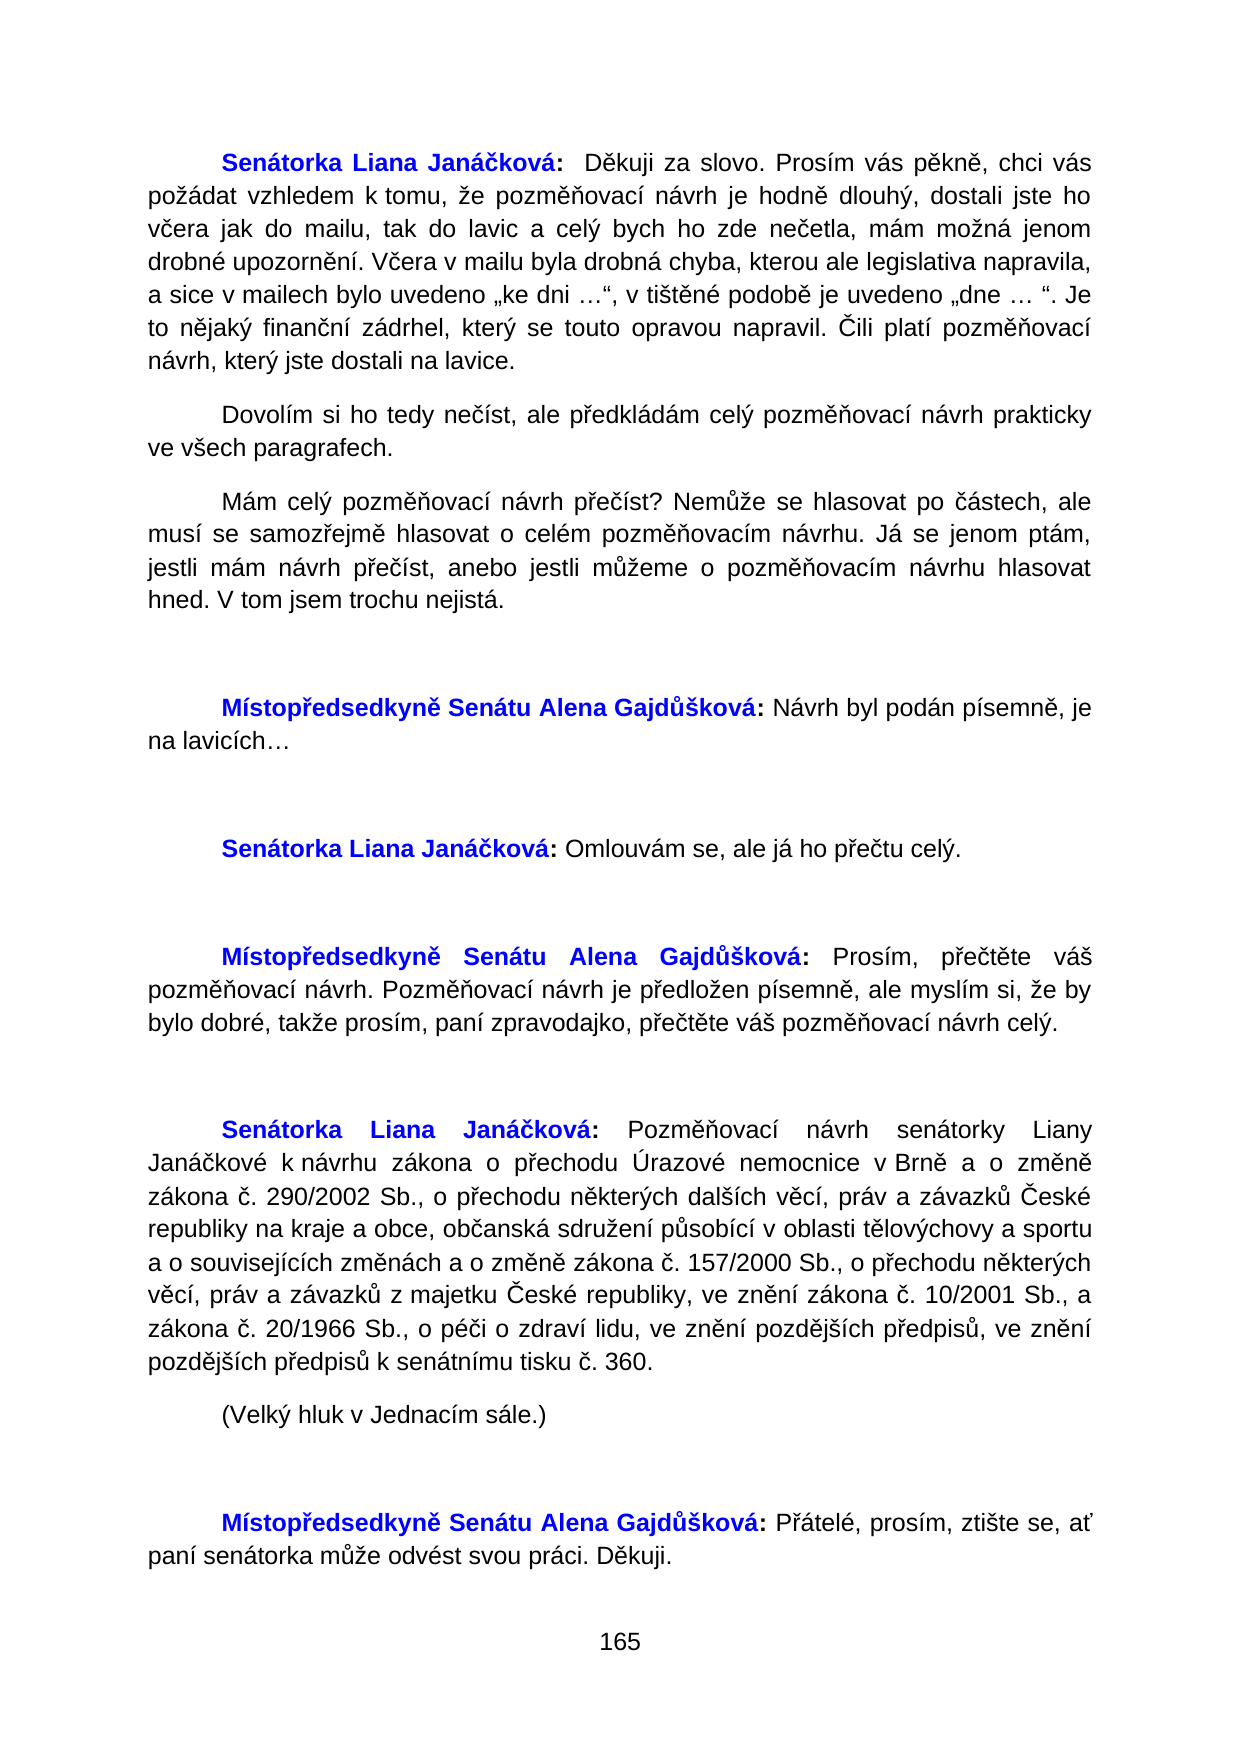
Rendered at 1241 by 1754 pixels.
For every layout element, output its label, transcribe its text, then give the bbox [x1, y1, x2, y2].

text Místopředsedkyně Senátu Alena Gajdůšková: Prosím, přečtěte váš pozměňovací návrh. Pozměňovací návrh je předložen písemně, ale myslím si, že by bylo dobré, takže prosím, paní zpravodajko, přečtěte váš pozměňovací návrh celý. [148, 942, 1093, 1036]
text Senátorka Liana Janáčková: Pozměňovací návrh senátorky Liany Janáčkové k návrhu zákona o přechodu Úrazové nemocnice v Brně a o změně zákona č. 290/2002 Sb., o přechodu některých dalších věcí, práv a závazků České republiky na kraje a obce, občanská sdružení působící v oblasti tělovýchovy a sportu a o souvisejících změnách a o změně zákona č. 157/2000 Sb., o přechodu některých věcí, práv a závazků z majetku České republiky, ve znění zákona č. 10/2001 Sb., a zákona č. 20/1966 Sb., o péči o zdraví lidu, ve znění pozdějších předpisů, ve znění pozdějších předpisů k senátnímu tisku č. 360. [148, 1115, 1093, 1375]
text Dovolím si ho tedy nečíst, ale předkládám celý pozměňovací návrh prakticky ve všech paragrafech. [148, 399, 1093, 461]
text (Velký hluk v Jednacím sále.) [148, 1400, 1093, 1429]
text Mám celý pozměňovací návrh přečíst? Nemůže se hlasovat po částech, ale musí se samozřejmě hlasovat o celém pozměňovacím návrhu. Já se jenom ptám, jestli mám návrh přečíst, anebo jestli můžeme o pozměňovacím návrhu hlasovat hned. V tom jsem trochu nejistá. [148, 486, 1093, 614]
text Senátorka Liana Janáčková: Děkuji za slovo. Prosím vás pěkně, chci vás požádat vzhledem k tomu, že pozměňovací návrh je hodně dlouhý, dostali jste ho včera jak do mailu, tak do lavic a celý bych ho zde nečetla, mám možná jenom drobné upozornění. Včera v mailu byla drobná chyba, kterou ale legislativa napravila, a sice v mailech bylo uvedeno „ke dni …“, v tištěné podobě je uvedeno „dne … “. Je to nějaký finanční zádrhel, který se touto opravou napravil. Čili platí pozměňovací návrh, který jste dostali na lavice. [148, 148, 1093, 374]
text Senátorka Liana Janáčková: Omlouvám se, ale já ho přečtu celý. [148, 834, 1093, 863]
text Místopředsedkyně Senátu Alena Gajdůšková: Přátelé, prosím, ztište se, ať paní senátorka může odvést svou práci. Děkuji. [148, 1508, 1093, 1570]
text Místopředsedkyně Senátu Alena Gajdůšková: Návrh byl podán písemně, je na lavicích… [148, 693, 1093, 755]
